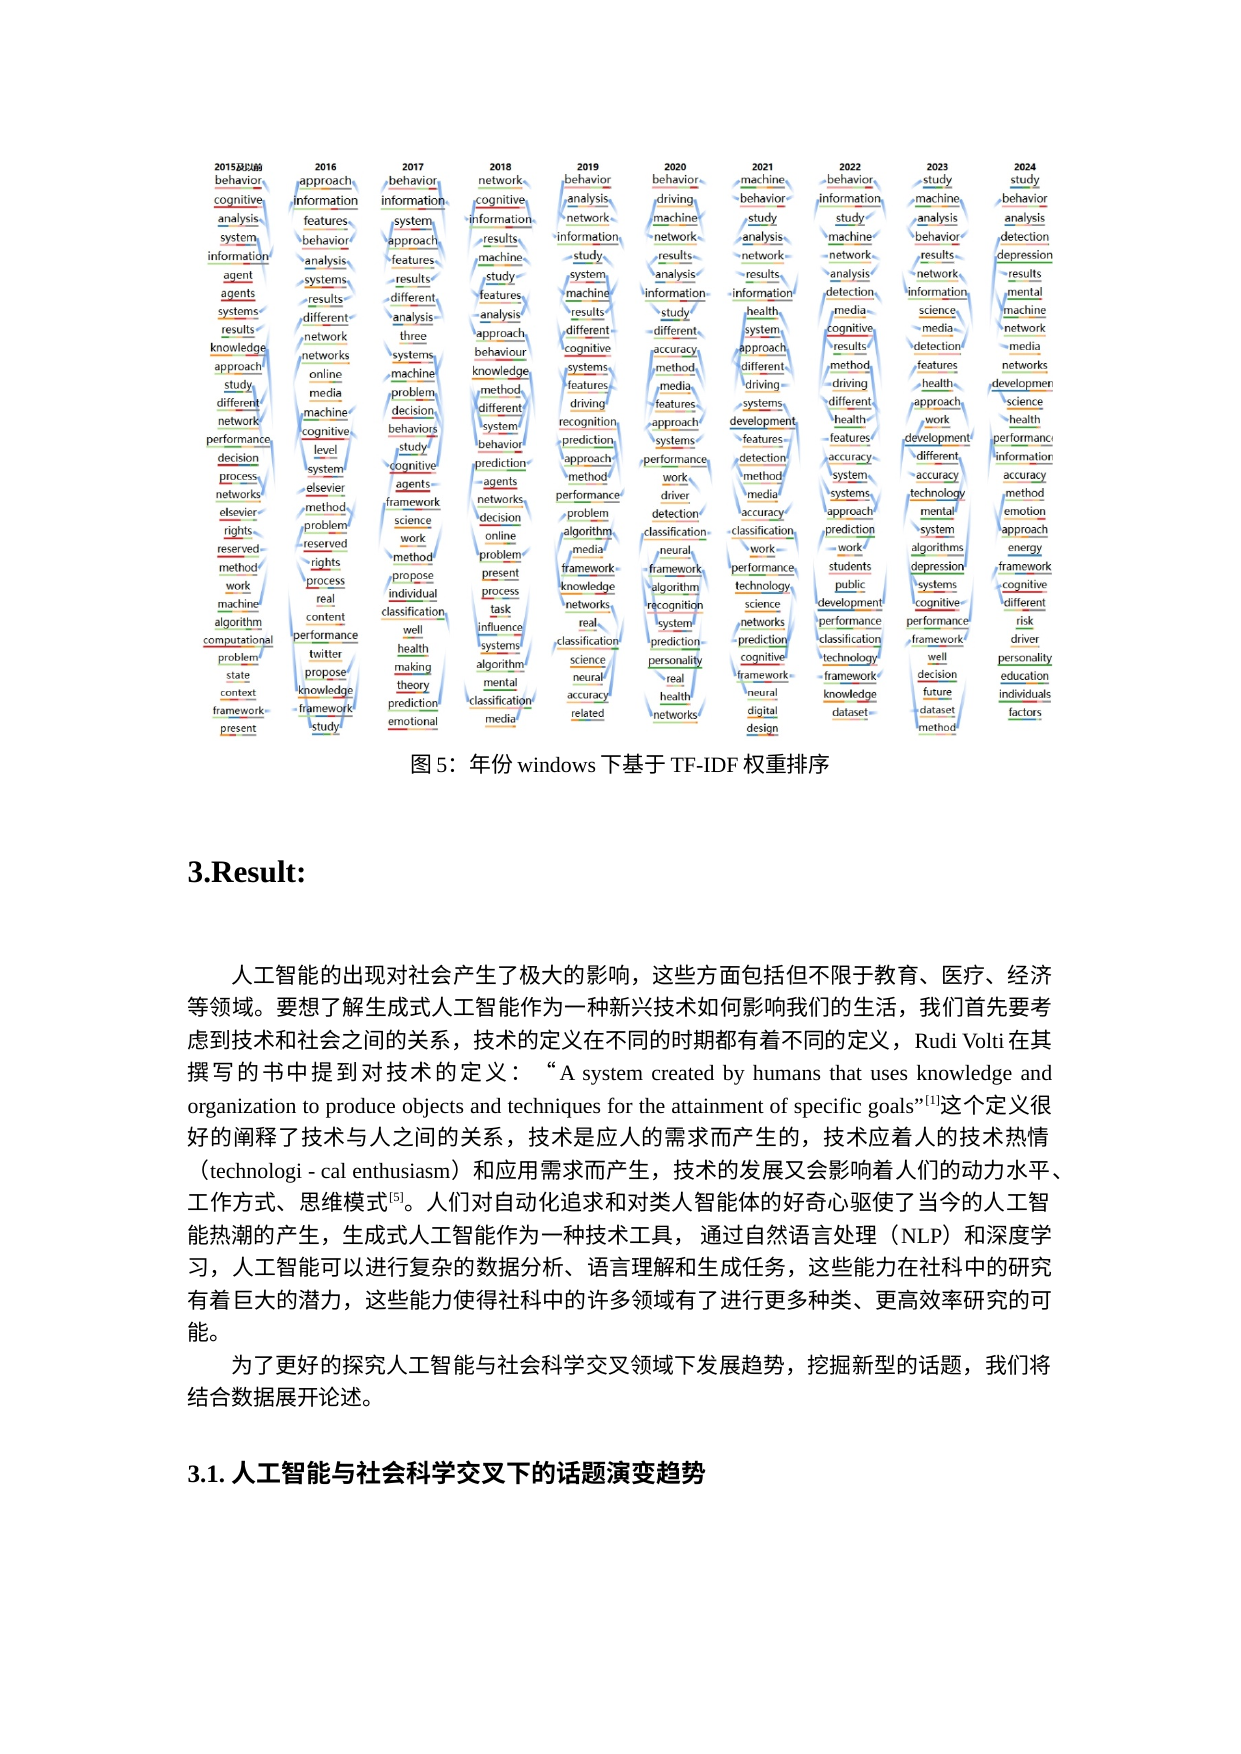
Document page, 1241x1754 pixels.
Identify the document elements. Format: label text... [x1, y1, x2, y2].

table_cell 图5：年份windows下基于TF-IDF权重排序 [188, 747, 1053, 779]
subtitle 3.1. 人工智能与社会科学交叉下的话题演变趋势 [187, 1439, 1053, 1504]
text 为了更好的探究人工智能与社会科学交叉领域下发展趋势，挖掘新型的话题，我们将结合数据展开论述。 [187, 1347, 1053, 1412]
picture [198, 162, 1053, 741]
subtitle 3.Result: [187, 839, 1053, 904]
text 人工智能的出现对社会产生了极大的影响，这些方面包括但不限于教育、医疗、经济等领域。要想了解生成式人工智能作为一种新兴技术如何影响我们的生活，我们首先要考虑到技术和社会之间的关系，技术的定义在不同的时期都有着不同的定义，Rudi Volti在其撰写的书中提到对技术的定义：“A system created by humans that uses knowledge and organization to produce objects and techniques for the attainment of specific goals”[1]这个定义很好的阐释了技术与人之间的关系，技术是应人的需求而产生的，技术应着人的技术热情（technologi - cal enthusiasm）和应用需求而产生，技术的发展又会影响着人们的动力水平、工作方式、思维模式[4]。人们对自动化追求和对类人智能体的好奇心驱使了当今的人工智能热潮的产生，生成式人工智能作为一种技术工具， 通过自然语言处理（NLP）和深度学习，人工智能可以进行复杂的数据分析、语言理解和生成任务，这些能力在社科中的研究有着巨大的潜力，这些能力使得社科中的许多领域有了进行更多种类、更高效率研究的可能。 [187, 957, 1053, 1347]
table_header [188, 162, 1053, 747]
